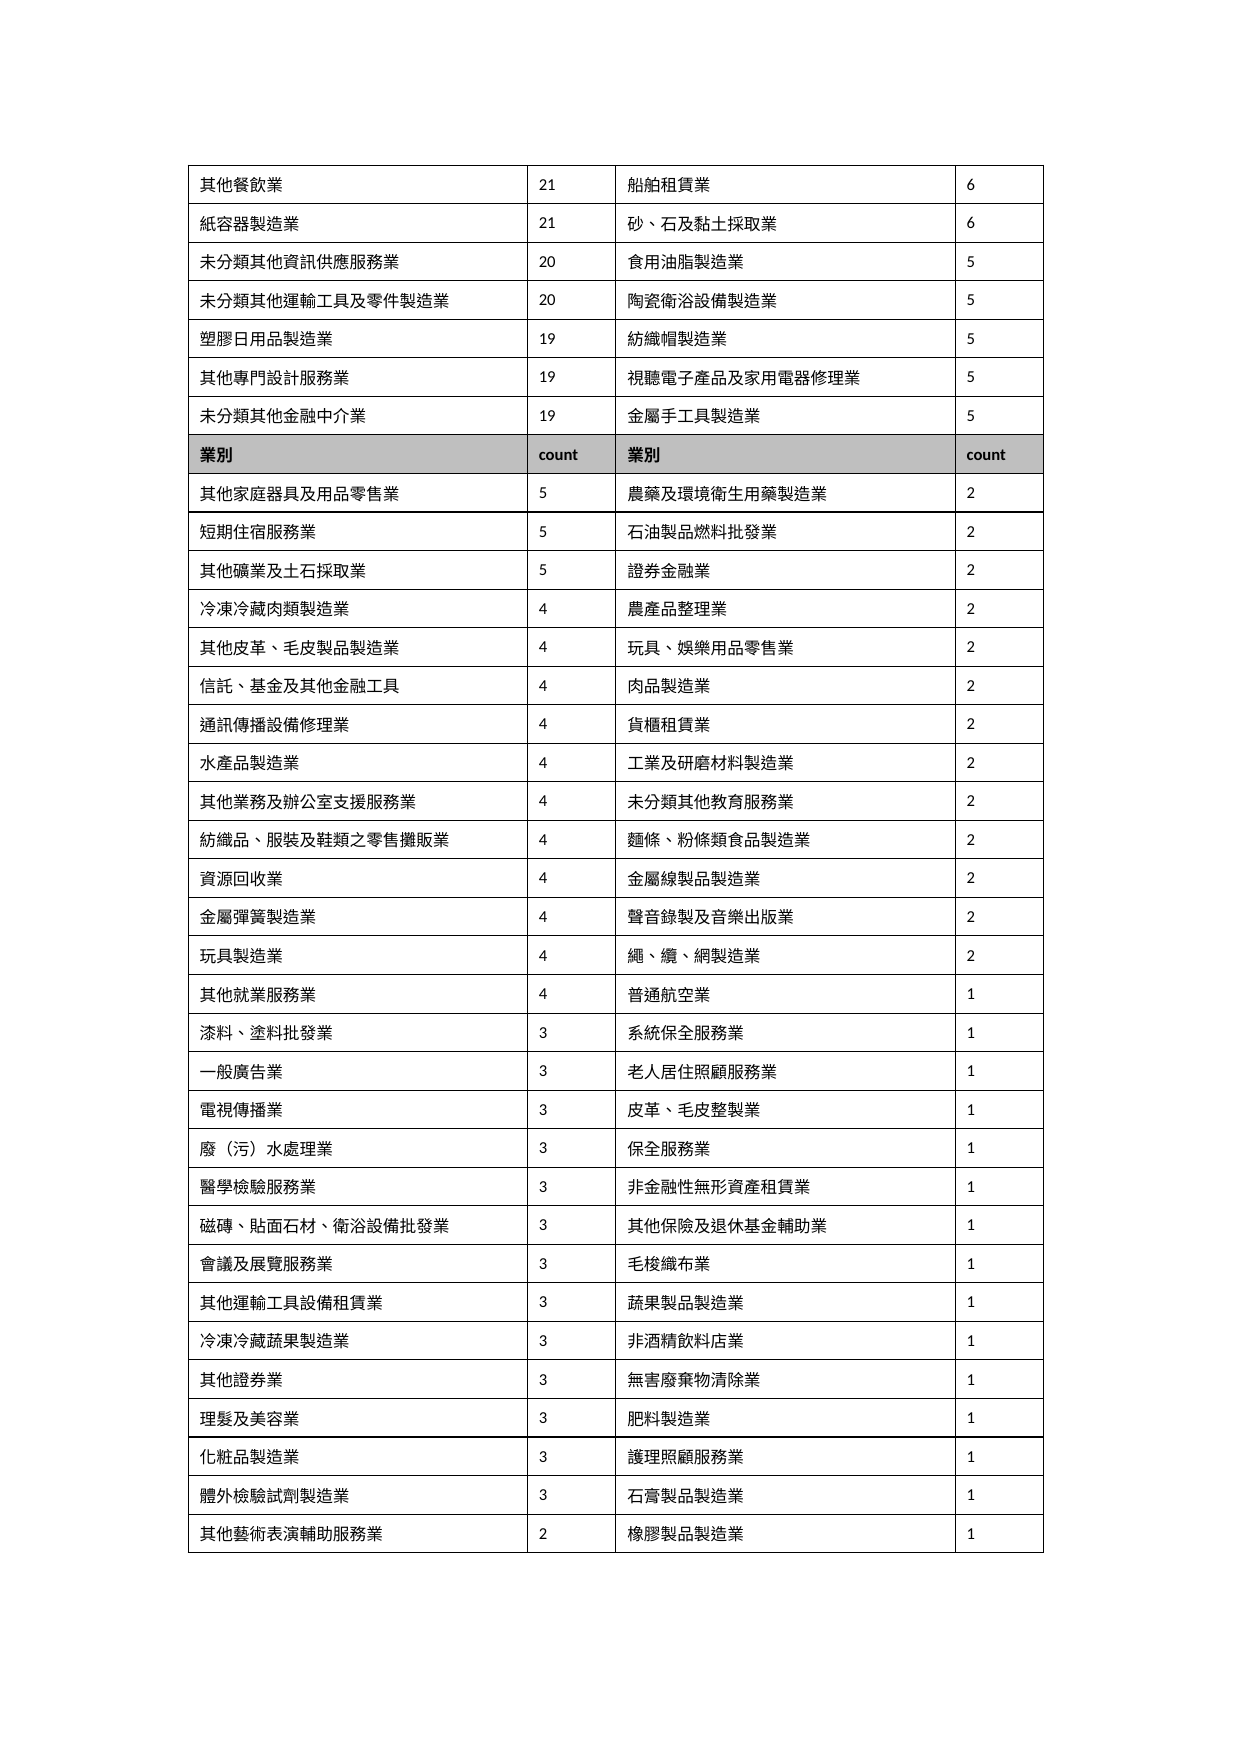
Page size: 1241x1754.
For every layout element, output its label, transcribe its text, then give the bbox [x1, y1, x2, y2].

table_cell 資源回收業 [189, 859, 527, 897]
table_cell count [528, 435, 615, 473]
table_cell 其他專門設計服務業 [189, 358, 527, 396]
table_cell 聲音錄製及音樂出版業 [616, 898, 955, 935]
table_cell 紡織帽製造業 [616, 320, 955, 357]
table_cell 2 [956, 821, 1043, 858]
table_cell 繩、纜、網製造業 [616, 936, 955, 974]
table_cell 磁磚、貼面石材、衛浴設備批發業 [189, 1206, 527, 1244]
table_cell 系統保全服務業 [616, 1014, 955, 1051]
table_cell 1 [956, 1283, 1043, 1321]
table_cell 2 [956, 782, 1043, 820]
table_cell 砂、石及黏土採取業 [616, 204, 955, 242]
table_cell 1 [956, 1129, 1043, 1167]
table_cell 3 [528, 1360, 615, 1398]
table_cell 金屬線製品製造業 [616, 859, 955, 897]
table_cell 業別 [189, 435, 527, 473]
table_cell 毛梭織布業 [616, 1245, 955, 1282]
table_cell 1 [956, 1091, 1043, 1128]
table_cell 5 [528, 513, 615, 550]
table_cell 4 [528, 705, 615, 743]
table_cell 1 [956, 1168, 1043, 1205]
table_cell 3 [528, 1283, 615, 1321]
table_cell 其他餐飲業 [189, 166, 527, 203]
table_cell 未分類其他教育服務業 [616, 782, 955, 820]
table_cell 其他保險及退休基金輔助業 [616, 1206, 955, 1244]
table_cell 3 [528, 1052, 615, 1089]
table_cell 信託、基金及其他金融工具 [189, 667, 527, 704]
table_cell 陶瓷衛浴設備製造業 [616, 281, 955, 319]
table_cell 2 [956, 628, 1043, 666]
table_cell 21 [528, 204, 615, 242]
table_cell 冷凍冷藏肉類製造業 [189, 590, 527, 627]
table_cell 5 [956, 243, 1043, 280]
table_cell 肉品製造業 [616, 667, 955, 704]
table_cell 1 [956, 1515, 1043, 1552]
table_cell 3 [528, 1476, 615, 1513]
table_cell 其他就業服務業 [189, 975, 527, 1012]
table_cell 玩具、娛樂用品零售業 [616, 628, 955, 666]
table_cell 4 [528, 898, 615, 935]
table_cell 未分類其他金融中介業 [189, 397, 527, 434]
table_cell 1 [956, 1245, 1043, 1282]
table_cell 2 [956, 590, 1043, 627]
table_cell 5 [528, 551, 615, 588]
table_cell 6 [956, 204, 1043, 242]
table_cell 1 [956, 1322, 1043, 1359]
table_cell 2 [528, 1515, 615, 1552]
table_cell 5 [528, 474, 615, 511]
table_cell 其他證券業 [189, 1360, 527, 1398]
table_cell 金屬彈簧製造業 [189, 898, 527, 935]
table_cell 紙容器製造業 [189, 204, 527, 242]
table_cell 蔬果製品製造業 [616, 1283, 955, 1321]
table_cell 其他家庭器具及用品零售業 [189, 474, 527, 511]
table_cell 麵條、粉條類食品製造業 [616, 821, 955, 858]
table_cell 非酒精飲料店業 [616, 1322, 955, 1359]
table_cell 3 [528, 1129, 615, 1167]
table_cell 6 [956, 166, 1043, 203]
table_cell 5 [956, 397, 1043, 434]
table_cell 19 [528, 320, 615, 357]
table_cell 2 [956, 667, 1043, 704]
table_cell 紡織品、服裝及鞋類之零售攤販業 [189, 821, 527, 858]
table_cell 4 [528, 628, 615, 666]
table_cell 其他業務及辦公室支援服務業 [189, 782, 527, 820]
table_cell 2 [956, 705, 1043, 743]
table_cell 3 [528, 1399, 615, 1436]
table_cell 1 [956, 1014, 1043, 1051]
table_cell 2 [956, 513, 1043, 550]
table_cell 1 [956, 1476, 1043, 1513]
table_cell 2 [956, 859, 1043, 897]
table_cell 普通航空業 [616, 975, 955, 1012]
table_cell 3 [528, 1438, 615, 1475]
table_cell 其他皮革、毛皮製品製造業 [189, 628, 527, 666]
table_cell 3 [528, 1322, 615, 1359]
table_cell 其他藝術表演輔助服務業 [189, 1515, 527, 1552]
table_cell 醫學檢驗服務業 [189, 1168, 527, 1205]
table_cell 1 [956, 1206, 1043, 1244]
table_cell 2 [956, 474, 1043, 511]
table_cell 4 [528, 590, 615, 627]
table_cell 5 [956, 358, 1043, 396]
table_cell 3 [528, 1245, 615, 1282]
table_cell 農產品整理業 [616, 590, 955, 627]
table_cell 3 [528, 1014, 615, 1051]
table_cell 老人居住照顧服務業 [616, 1052, 955, 1089]
table_cell 2 [956, 898, 1043, 935]
table_cell 20 [528, 243, 615, 280]
table_cell 21 [528, 166, 615, 203]
table_cell 其他運輸工具設備租賃業 [189, 1283, 527, 1321]
table_cell 冷凍冷藏蔬果製造業 [189, 1322, 527, 1359]
table_cell 證券金融業 [616, 551, 955, 588]
table_cell 石油製品燃料批發業 [616, 513, 955, 550]
table_cell 4 [528, 667, 615, 704]
table_cell 3 [528, 1206, 615, 1244]
table_cell 短期住宿服務業 [189, 513, 527, 550]
table_cell 3 [528, 1168, 615, 1205]
table_cell 肥料製造業 [616, 1399, 955, 1436]
table_cell 2 [956, 551, 1043, 588]
table_cell 一般廣告業 [189, 1052, 527, 1089]
table_cell 1 [956, 975, 1043, 1012]
table_cell 農藥及環境衛生用藥製造業 [616, 474, 955, 511]
table_cell 船舶租賃業 [616, 166, 955, 203]
table_cell 4 [528, 936, 615, 974]
table_cell 漆料、塗料批發業 [189, 1014, 527, 1051]
table_cell 19 [528, 358, 615, 396]
table_cell 體外檢驗試劑製造業 [189, 1476, 527, 1513]
table_cell 4 [528, 782, 615, 820]
table_cell 1 [956, 1360, 1043, 1398]
table_cell 無害廢棄物清除業 [616, 1360, 955, 1398]
table_cell 2 [956, 744, 1043, 781]
table_cell 1 [956, 1399, 1043, 1436]
table_cell 3 [528, 1091, 615, 1128]
table_cell 理髮及美容業 [189, 1399, 527, 1436]
table_cell 視聽電子產品及家用電器修理業 [616, 358, 955, 396]
table_cell 護理照顧服務業 [616, 1438, 955, 1475]
table_cell 4 [528, 859, 615, 897]
table_cell 4 [528, 975, 615, 1012]
table_cell 玩具製造業 [189, 936, 527, 974]
table_cell 塑膠日用品製造業 [189, 320, 527, 357]
table_cell 20 [528, 281, 615, 319]
table_cell 19 [528, 397, 615, 434]
table_cell 業別 [616, 435, 955, 473]
table_cell 會議及展覽服務業 [189, 1245, 527, 1282]
table_cell 4 [528, 744, 615, 781]
table_cell 未分類其他資訊供應服務業 [189, 243, 527, 280]
table_cell 工業及研磨材料製造業 [616, 744, 955, 781]
table_cell 貨櫃租賃業 [616, 705, 955, 743]
table_cell 其他礦業及土石採取業 [189, 551, 527, 588]
table_cell 石膏製品製造業 [616, 1476, 955, 1513]
table_cell 電視傳播業 [189, 1091, 527, 1128]
table_cell 廢（污）水處理業 [189, 1129, 527, 1167]
table_cell 1 [956, 1438, 1043, 1475]
table_cell 金屬手工具製造業 [616, 397, 955, 434]
table_cell 保全服務業 [616, 1129, 955, 1167]
table_cell 水產品製造業 [189, 744, 527, 781]
table_cell 皮革、毛皮整製業 [616, 1091, 955, 1128]
table_cell 非金融性無形資產租賃業 [616, 1168, 955, 1205]
table_cell 5 [956, 281, 1043, 319]
table_cell 4 [528, 821, 615, 858]
table_cell 2 [956, 936, 1043, 974]
table_cell 橡膠製品製造業 [616, 1515, 955, 1552]
table_cell 1 [956, 1052, 1043, 1089]
table_cell 未分類其他運輸工具及零件製造業 [189, 281, 527, 319]
table_cell 5 [956, 320, 1043, 357]
table_cell 食用油脂製造業 [616, 243, 955, 280]
table_cell 化粧品製造業 [189, 1438, 527, 1475]
table_cell count [956, 435, 1043, 473]
table_cell 通訊傳播設備修理業 [189, 705, 527, 743]
